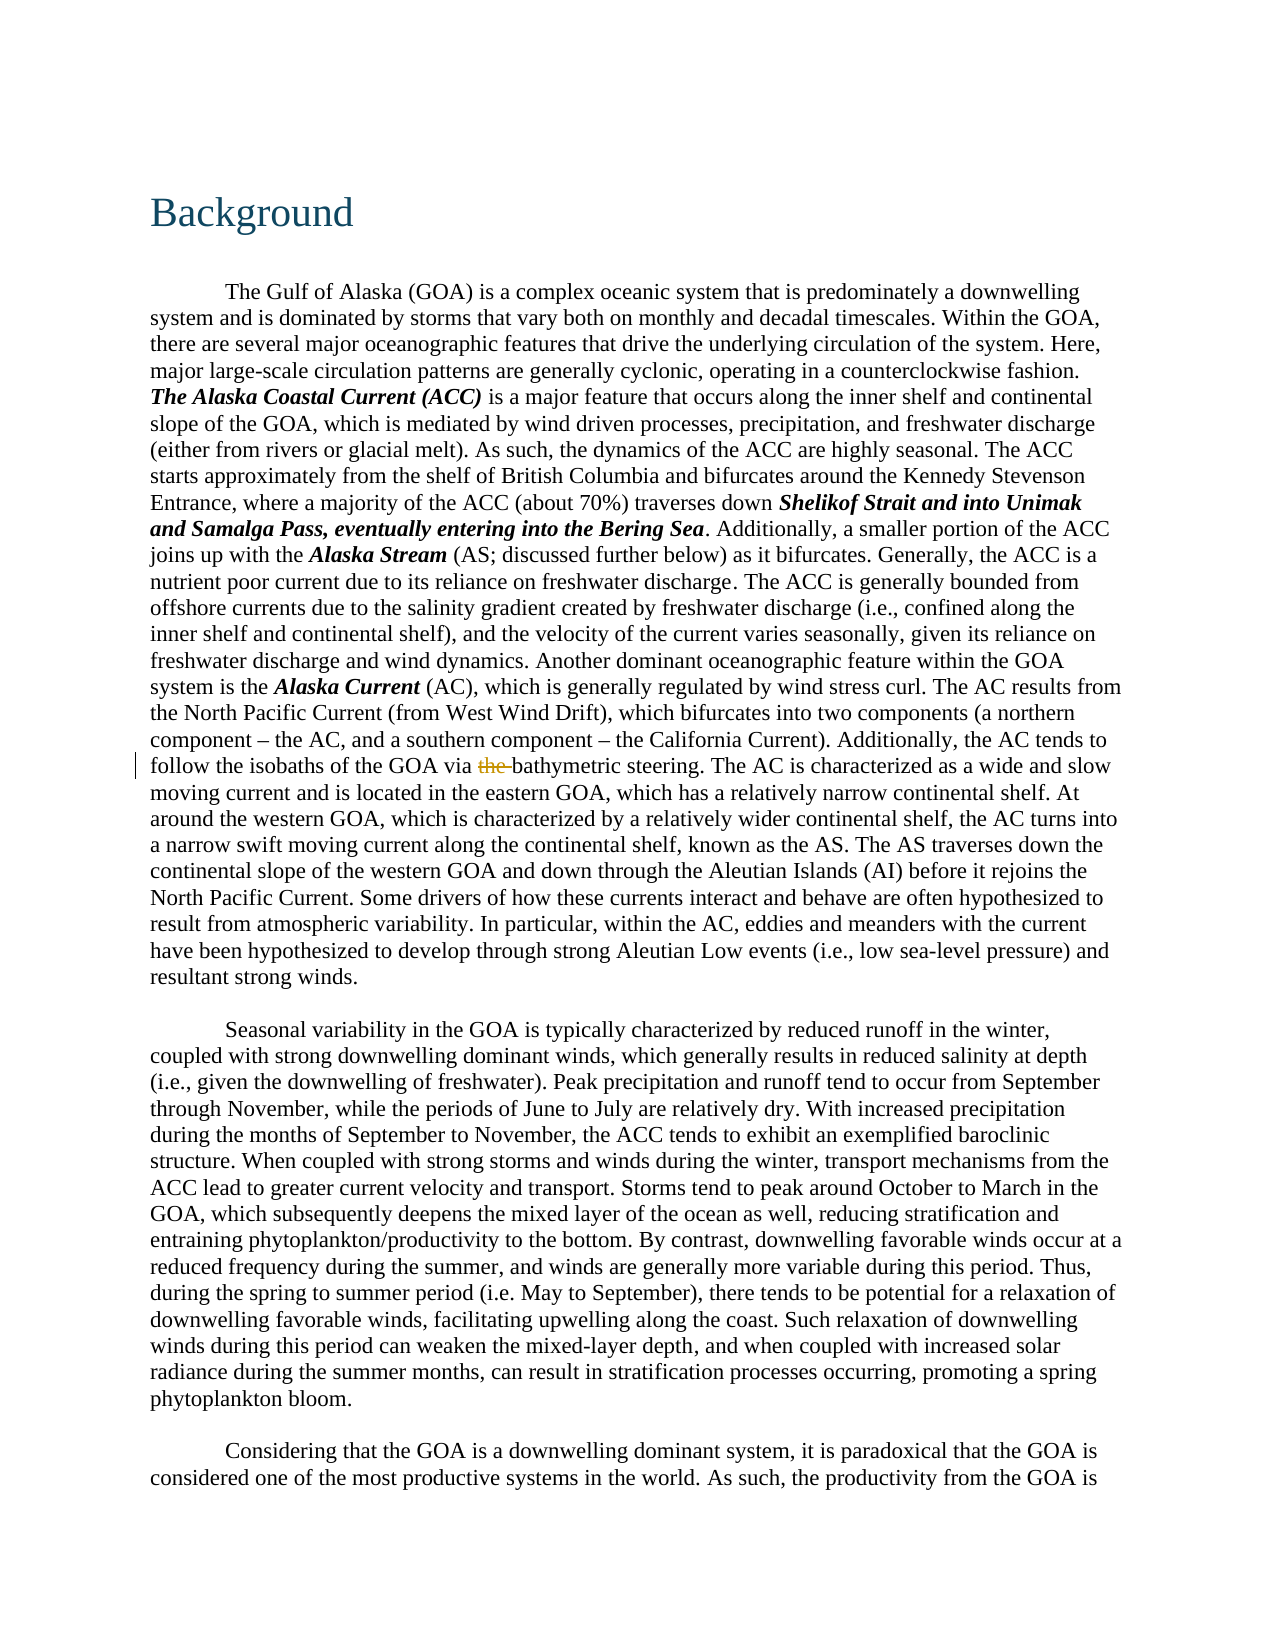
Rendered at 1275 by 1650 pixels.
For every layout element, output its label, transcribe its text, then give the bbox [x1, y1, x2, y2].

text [150, 1437, 1125, 1490]
text The Gulf of Alaska (GOA) is a complex oceanic system that is predominately a downwelling system and is dominated by storms that vary both on monthly and decadal timescales. Within the GOA, there are several major oceanographic features that drive the underlying circulation of the system. Here, major large-scale circulation patterns are generally cyclonic, operating in a counterclockwise fashion. The Alaska Coastal Current (ACC) is a major feature that occurs along the inner shelf and continental slope of the GOA, which is mediated by wind driven processes, precipitation, and freshwater discharge (either from rivers or glacial melt). As such, the dynamics of the ACC are highly seasonal. The ACC starts approximately from the shelf of British Columbia and bifurcates around the Kennedy Stevenson Entrance, where a majority of the ACC (about 70%) traverses down Shelikof Strait and into Unimak and Samalga Pass, eventually entering into the Bering Sea. Additionally, a smaller portion of the ACC joins up with the Alaska Stream (AS; discussed further below) as it bifurcates. Generally, the ACC is a nutrient poor current due to its reliance on freshwater discharge. The ACC is generally bounded from offshore currents due to the salinity gradient created by freshwater discharge (i.e., confined along the inner shelf and continental shelf), and the velocity of the current varies seasonally, given its reliance on freshwater discharge and wind dynamics. Another dominant oceanographic feature within the GOA system is the Alaska Current (AC), which is generally regulated by wind stress curl. The AC results from the North Pacific Current (from West Wind Drift), which bifurcates into two components (a northern component – the AC, and a southern component – the California Current). Additionally, the AC tends to follow the isobaths of the GOA via bathymetric steering. The AC is characterized as a wide and slow moving current and is located in the eastern GOA, which has a relatively narrow continental shelf. At around the western GOA, which is characterized by a relatively wider continental shelf, the AC turns into a narrow swift moving current along the continental shelf, known as the AS. The AS traverses down the continental slope of the western GOA and down through the Aleutian Islands (AI) before it rejoins the North Pacific Current. Some drivers of how these currents interact and behave are often hypothesized to result from atmospheric variability. In particular, within the AC, eddies and meanders with the current have been hypothesized to develop through strong Aleutian Low events (i.e., low sea-level pressure) and resultant strong winds. [150, 278, 1125, 989]
subtitle Background [150, 187, 1125, 235]
text Seasonal variability in the GOA is typically characterized by reduced runoff in the winter, coupled with strong downwelling dominant winds, which generally results in reduced salinity at depth (i.e., given the downwelling of freshwater). Peak precipitation and runoff tend to occur from September through November, while the periods of June to July are relatively dry. With increased precipitation during the months of September to November, the ACC tends to exhibit an exemplified baroclinic structure. When coupled with strong storms and winds during the winter, transport mechanisms from the ACC lead to greater current velocity and transport. Storms tend to peak around October to March in the GOA, which subsequently deepens the mixed layer of the ocean as well, reducing stratification and entraining phytoplankton/productivity to the bottom. By contrast, downwelling favorable winds occur at a reduced frequency during the summer, and winds are generally more variable during this period. Thus, during the spring to summer period (i.e. May to September), there tends to be potential for a relaxation of downwelling favorable winds, facilitating upwelling along the coast. Such relaxation of downwelling winds during this period can weaken the mixed-layer depth, and when coupled with increased solar radiance during the summer months, can result in stratification processes occurring, promoting a spring phytoplankton bloom. [150, 1016, 1125, 1411]
